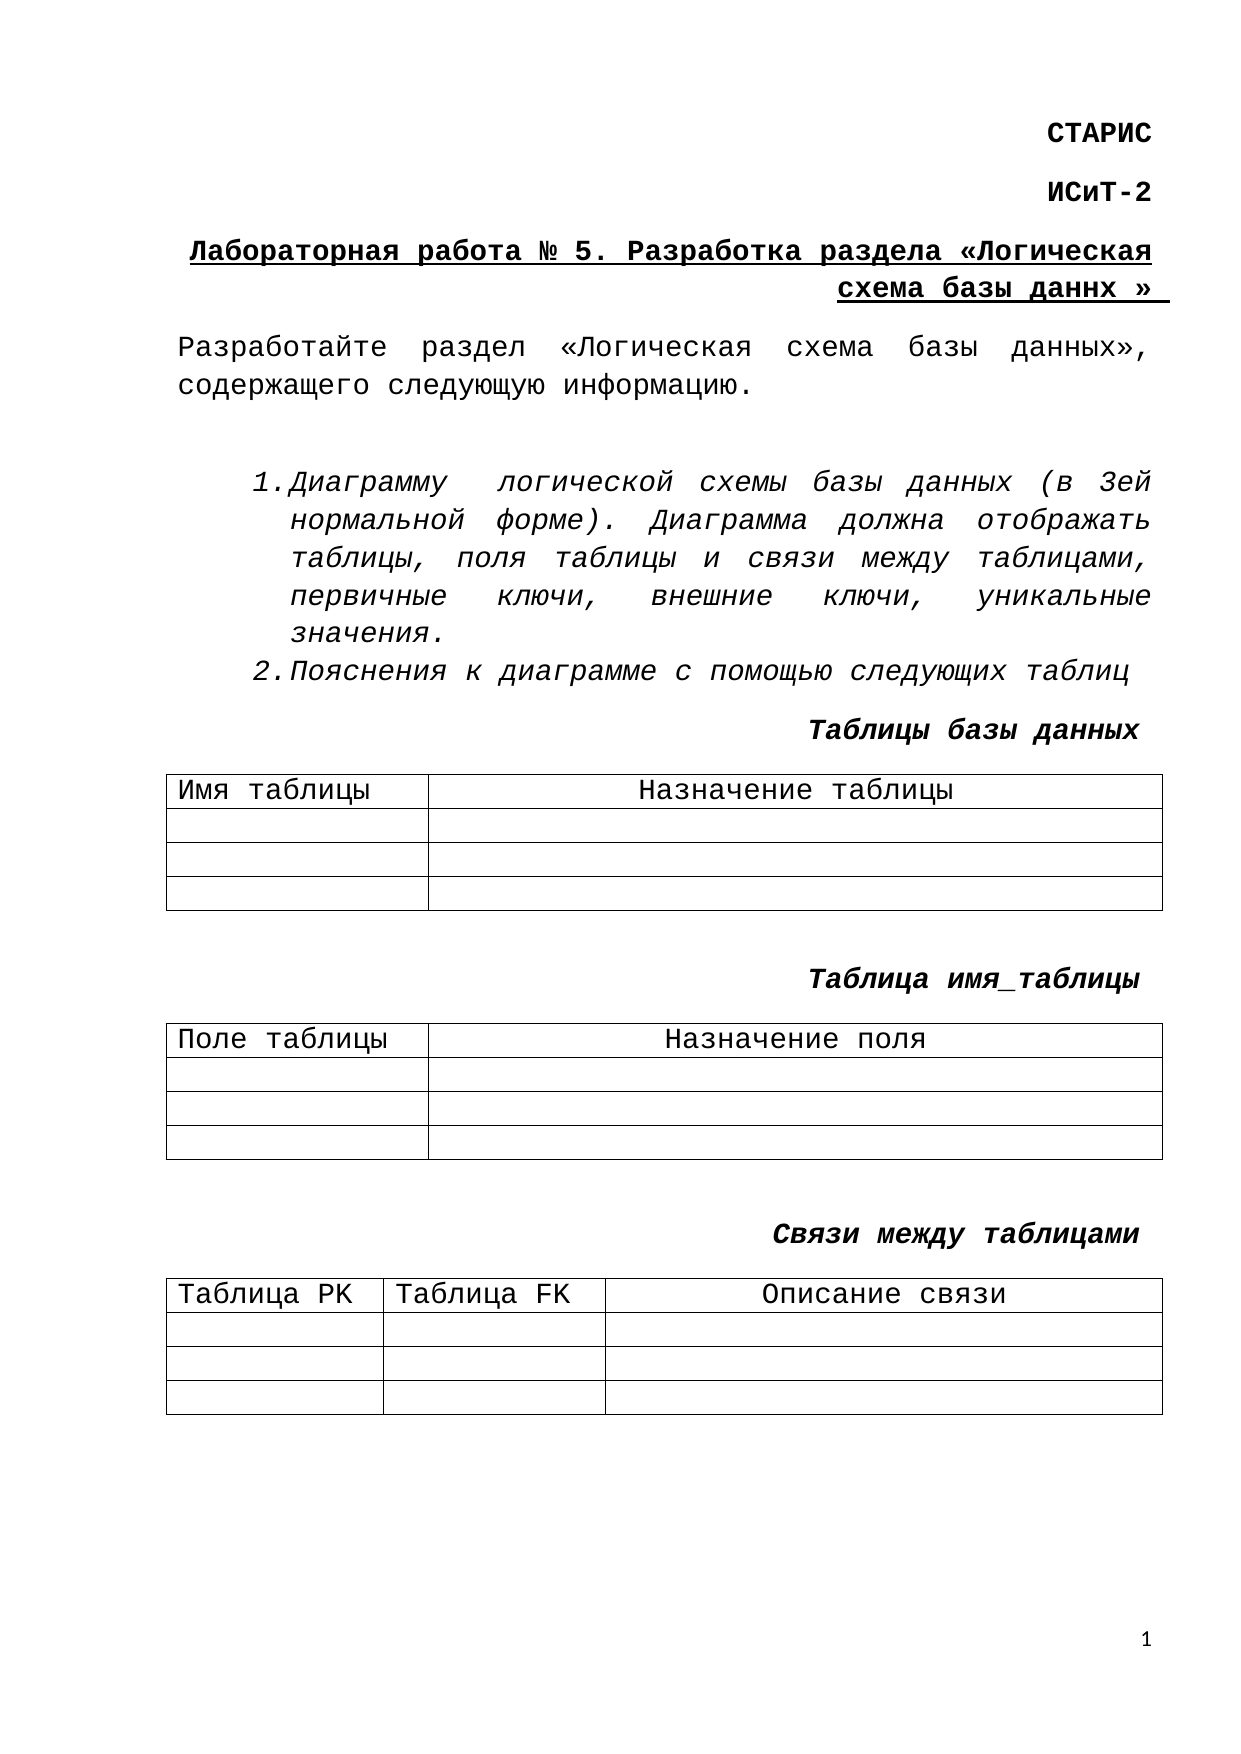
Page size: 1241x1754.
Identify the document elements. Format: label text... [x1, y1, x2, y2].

table_cell [429, 843, 1162, 876]
table_cell [167, 1126, 428, 1159]
table_header Назначение поля [429, 1024, 1162, 1057]
table_cell [429, 1092, 1162, 1125]
table_cell [167, 877, 428, 910]
text Разработайте раздел «Логическая схема базы данных», содержащего следующую информацию. [177, 332, 1152, 403]
text Таблица имя_таблицы [177, 964, 1152, 997]
table_cell [384, 1313, 605, 1346]
table_header Имя таблицы [167, 775, 428, 808]
table_cell [384, 1347, 605, 1380]
table_header Описание связи [606, 1279, 1162, 1312]
table_cell [167, 843, 428, 876]
table_cell [606, 1313, 1162, 1346]
table_cell [606, 1347, 1162, 1380]
text Лабораторная работа № 5. Разработка раздела «Логическая схема базы даннх » [177, 236, 1152, 307]
text СТАРИС [177, 118, 1152, 151]
table_cell [167, 1347, 383, 1380]
text Таблицы базы данных [177, 715, 1152, 748]
table_cell [384, 1381, 605, 1414]
text ИСиТ-2 [177, 177, 1152, 210]
table_cell [167, 1092, 428, 1125]
table_header Таблица PK [167, 1279, 383, 1312]
table_cell [167, 1381, 383, 1414]
table_cell [167, 809, 428, 842]
list Пояснения к диаграмме с помощью следующих таблиц [252, 656, 1152, 689]
table_cell [429, 809, 1162, 842]
table_header Назначение таблицы [429, 775, 1162, 808]
table_cell [429, 1126, 1162, 1159]
table_cell [606, 1381, 1162, 1414]
list Диаграмму логической схемы базы данных (в 3ей нормальной форме). Диаграмма должна отображать таблицы, поля таблицы и связи между таблицами, первичные ключи, внешние ключи, уникальные значения. [252, 467, 1152, 652]
table_cell [167, 1313, 383, 1346]
table_cell [429, 1058, 1162, 1091]
table_cell [167, 1058, 428, 1091]
table_header Таблица FK [384, 1279, 605, 1312]
text Связи между таблицами [177, 1219, 1152, 1252]
table_cell [429, 877, 1162, 910]
table_header Поле таблицы [167, 1024, 428, 1057]
